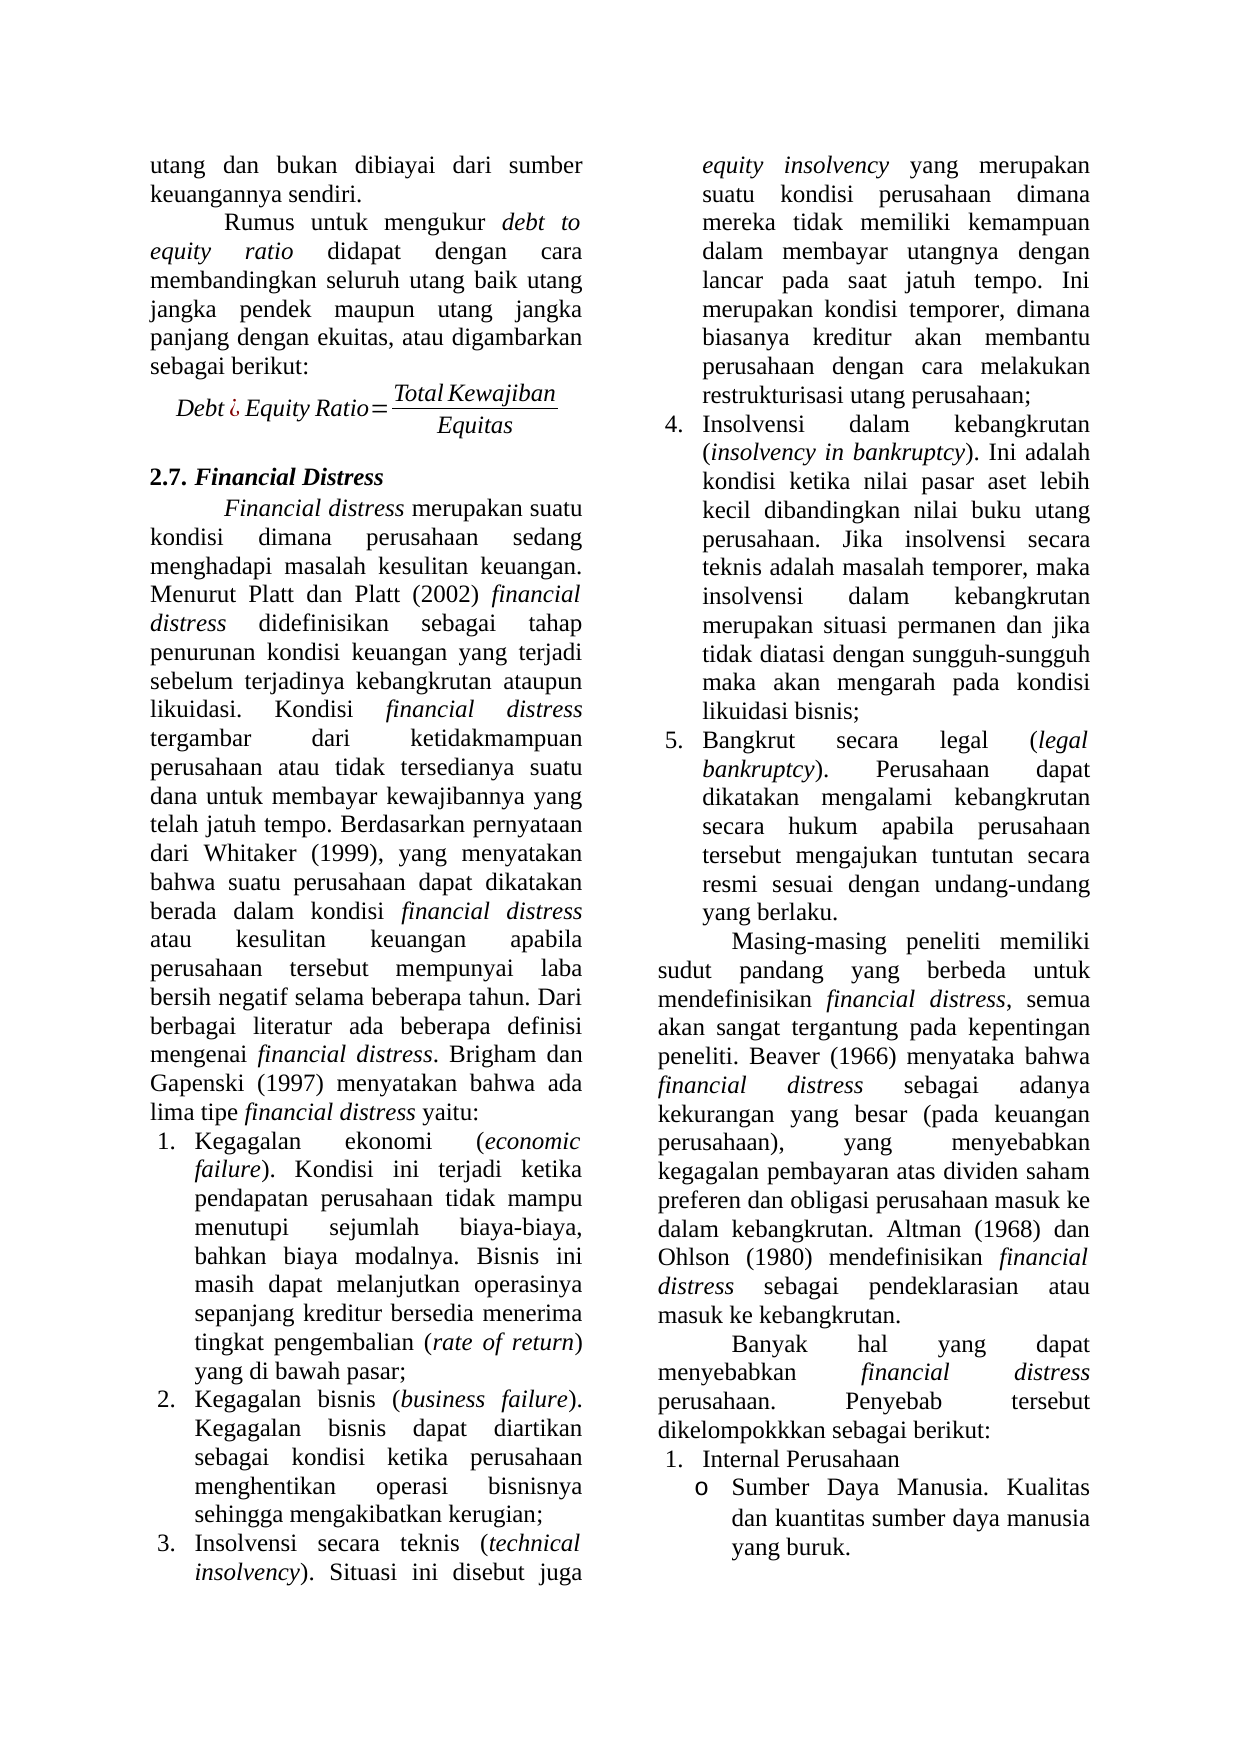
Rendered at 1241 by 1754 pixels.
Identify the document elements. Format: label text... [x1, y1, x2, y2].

list Bangkrut secara legal (legal bankruptcy). Perusahaan dapat dikatakan mengalami kebangkrutan secara hukum apabila perusahaan tersebut mengajukan tuntutan secara resmi sesuai dengan undang-undang yang berlaku. [664, 725, 1090, 926]
subtitle Financial Distress [149, 462, 583, 491]
list Kegagalan bisnis (business failure). Kegagalan bisnis dapat diartikan sebagai kondisi ketika perusahaan menghentikan operasi bisnisnya sehingga mengakibatkan kerugian; [157, 1384, 583, 1528]
text Masing-masing peneliti memiliki sudut pandang yang berbeda untuk mendefinisikan financial distress, semua akan sangat tergantung pada kepentingan peneliti. Beaver (1966) menyataka bahwa financial distress sebagai adanya kekurangan yang besar (pada keuangan perusahaan), yang menyebabkan kegagalan pembayaran atas dividen saham preferen dan obligasi perusahaan masuk ke dalam kebangkrutan. Altman (1968) dan Ohlson (1980) mendefinisikan financial distress sebagai pendeklarasian atau masuk ke kebangkrutan. [658, 926, 1090, 1329]
list Insolvensi dalam kebangkrutan (insolvency in bankruptcy). Ini adalah kondisi ketika nilai pasar aset lebih kecil dibandingkan nilai buku utang perusahaan. Jika insolvensi secara teknis adalah masalah temporer, maka insolvensi dalam kebangkrutan merupakan situasi permanen dan jika tidak diatasi dengan sungguh-sungguh maka akan mengarah pada kondisi likuidasi bisnis; [664, 409, 1090, 725]
list Internal Perusahaan [664, 1444, 1090, 1472]
text Financial distress merupakan suatu kondisi dimana perusahaan sedang menghadapi masalah kesulitan keuangan. Menurut Platt dan Platt (2002) financial distress didefinisikan sebagai tahap penurunan kondisi keuangan yang terjadi sebelum terjadinya kebangkrutan ataupun likuidasi. Kondisi financial distress tergambar dari ketidakmampuan perusahaan atau tidak tersedianya suatu dana untuk membayar kewajibannya yang telah jatuh tempo. Berdasarkan pernyataan dari Whitaker (1999), yang menyatakan bahwa suatu perusahaan dapat dikatakan berada dalam kondisi financial distress atau kesulitan keuangan apabila perusahaan tersebut mempunyai laba bersih negatif selama beberapa tahun. Dari berbagai literatur ada beberapa definisi mengenai financial distress. Brigham dan Gapenski (1997) menyatakan bahwa ada lima tipe financial distress yaitu: [150, 493, 583, 1126]
text Rumus untuk mengukur debt to equity ratio didapat dengan cara membandingkan seluruh utang baik utang jangka pendek maupun utang jangka panjang dengan ekuitas, atau digambarkan sebagai berikut: [150, 207, 583, 380]
list Insolvensi secara teknis (technical insolvency). Situasi ini disebut juga equity insolvency yang merupakan suatu kondisi perusahaan dimana mereka tidak memiliki kemampuan dalam membayar utangnya dengan lancar pada saat jatuh tempo. Ini merupakan kondisi temporer, dimana biasanya kreditur akan membantu perusahaan dengan cara melakukan restrukturisasi utang perusahaan; [664, 150, 1090, 409]
list Kegagalan ekonomi (economic failure). Kondisi ini terjadi ketika pendapatan perusahaan tidak mampu menutupi sejumlah biaya-biaya, bahkan biaya modalnya. Bisnis ini masih dapat melanjutkan operasinya sepanjang kreditur bersedia menerima tingkat pengembalian (rate of return) yang di bawah pasar; [157, 1126, 583, 1384]
list Sumber Daya Manusia. Kualitas dan kuantitas sumber daya manusia yang buruk. [694, 1472, 1090, 1561]
list Insolvensi secara teknis (technical insolvency). Situasi ini disebut juga equity insolvency yang merupakan suatu kondisi perusahaan dimana mereka tidak memiliki kemampuan dalam membayar utangnya dengan lancar pada saat jatuh tempo. Ini merupakan kondisi temporer, dimana biasanya kreditur akan membantu perusahaan dengan cara melakukan restrukturisasi utang perusahaan; [157, 1528, 583, 1586]
text Banyak hal yang dapat menyebabkan financial distress perusahaan. Penyebab tersebut dikelompokkkan sebagai berikut: [658, 1329, 1090, 1444]
